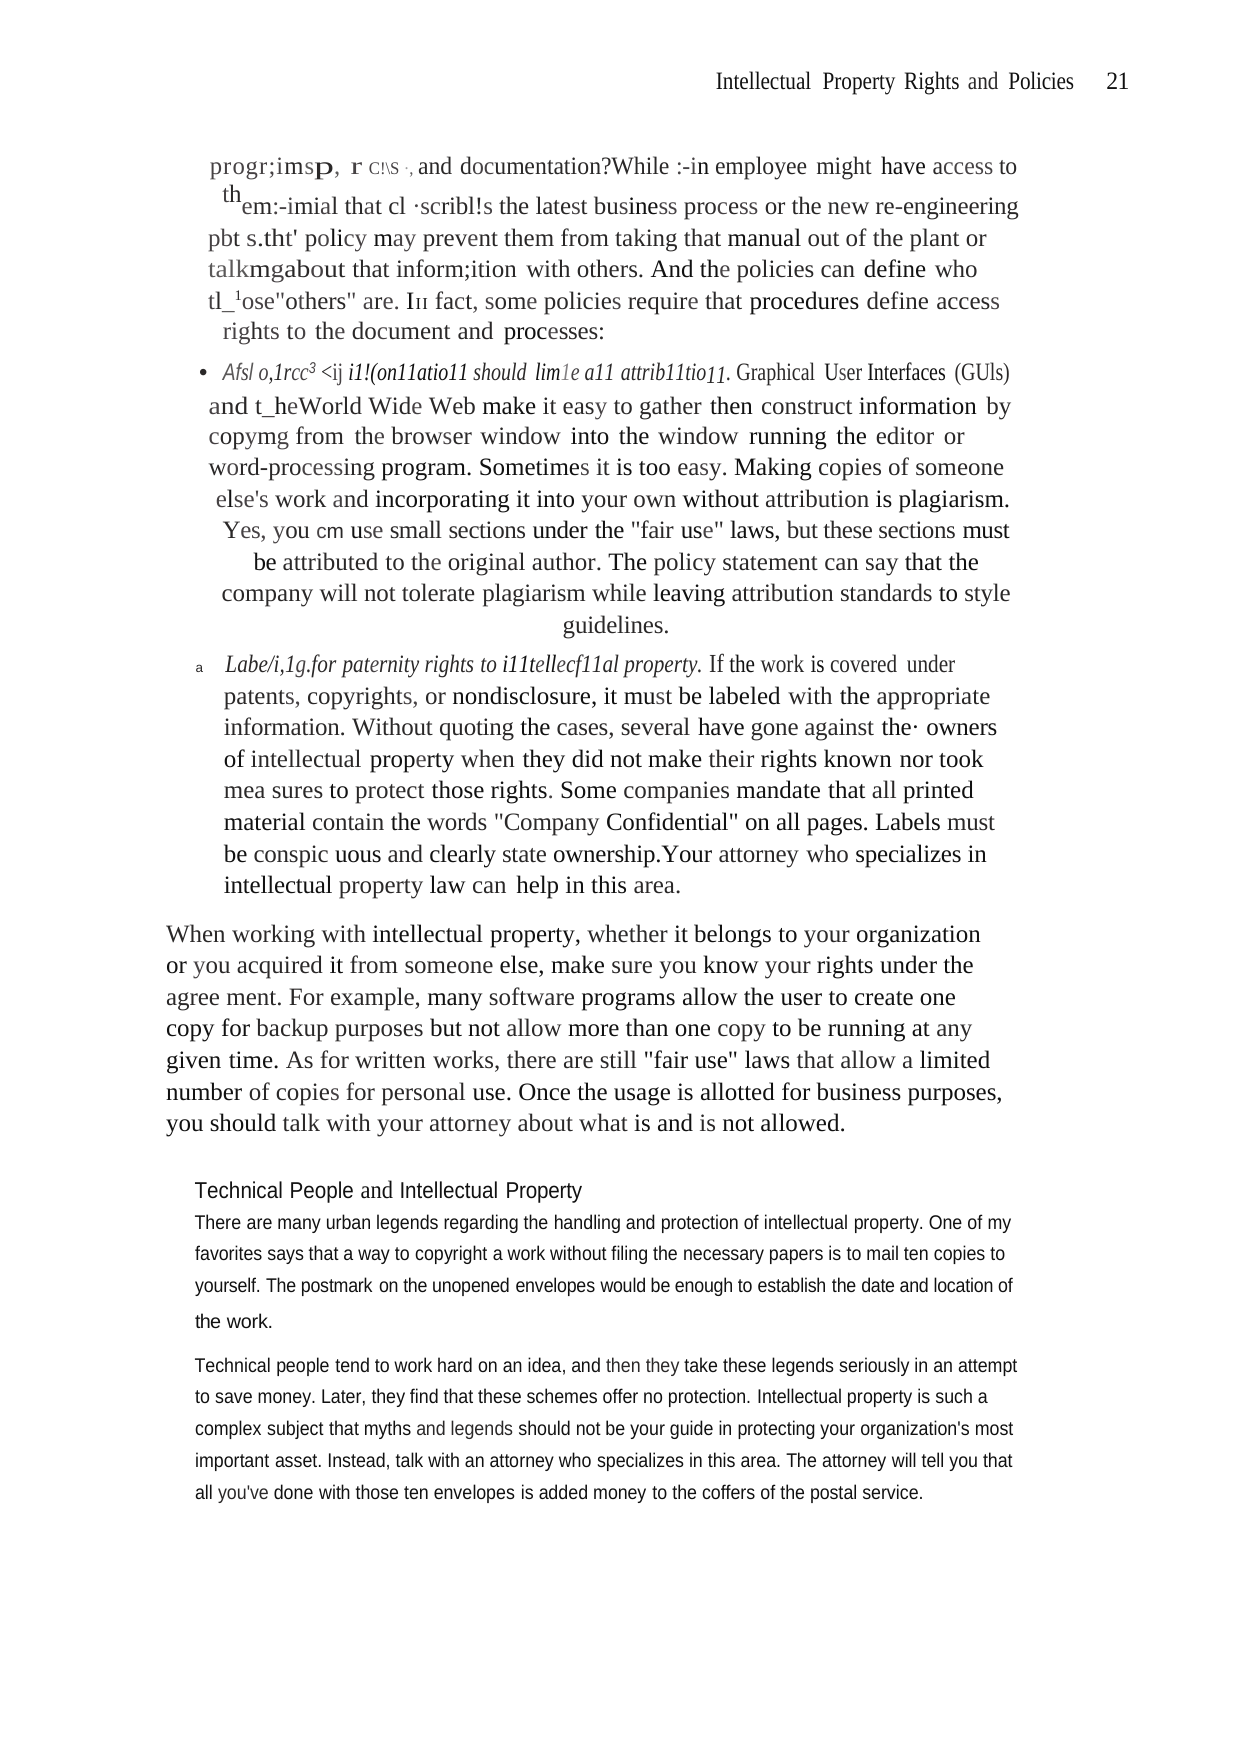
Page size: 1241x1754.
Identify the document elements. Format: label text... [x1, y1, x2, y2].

text Technical People and Intellectual Property [194, 1175, 1240, 1203]
text There are many urban legends regarding the handling and protection of intellectual property. One of my favorites says that a way to copyright a work without filing the necessary papers is to mail ten copies to yourself. The postmark on the unopened envelopes would be enough to establish the date and location of [194, 1211, 1026, 1297]
text Intellectual Property Rights and Policies 21 [716, 66, 1240, 94]
text the work. [195, 1310, 1240, 1332]
text progr;imsp, r C!\S ·, and documentation?While :-in employee might have access to [17, 155, 1210, 179]
text them:-imial that cl ·scribl!s the latest business process or the new re-engineering pbt s.tht' policy may prevent them from taking that manual out of the plant or talkmgabout that inform;ition with others. And the policies can define who tl_1ose"others" are. III fact, some policies require that procedures define access [208, 179, 1026, 315]
text Technical people tend to work hard on an idea, and then they take these legends seriously in an attempt to save money. Later, they find that these schemes offer no protection. Intellectual property is such a complex subject that myths and legends should not be your guide in protecting your organization's most important asset. Instead, talk with an attorney who specializes in this area. The attorney will tell you that all you've done with those ten envelopes is added money to the coffers of the postal service. [194, 1354, 1023, 1503]
list Afsl o,1rcc3 <ij i1!(on11atio11 should lim1e a11 attrib11tio11. Graphical User Interfaces (GUls) and t_heWorld Wide Web make it easy to gather then construct information by copymg from the browser window into the window running the editor or word-processing program. Sometimes it is too easy. Making copies of someone [199, 357, 1015, 481]
text When working with intellectual property, whether it belongs to your organization or you acquired it from someone else, make sure you know your rights under the agree­ ment. For example, many software programs allow the user to create one copy for backup purposes but not allow more than one copy to be running at any given time. As for written works, there are still "fair use" laws that allow a limited number of copies for personal use. Once the usage is allotted for business purposes, you should talk with your attorney about what is and is not allowed. [166, 919, 1006, 1137]
text else's work and incorporating it into your own without attribution is plagiarism. Yes, you cm use small sections under the "fair use" laws, but these sections must be attributed to the original author. The policy statement can say that the company will not tolerate plagiarism while leaving attribution standards to style guidelines. [207, 484, 1018, 639]
text rights to the document and processes: [223, 318, 1240, 344]
text a Labe/i,1g.for paternity rights to i11tellecf11al property. If the work is covered under patents, copyrights, or nondisclosure, it must be labeled with the appropriate information. Without quoting the cases, several have gone against the· owners of intellectual property when they did not make their rights known nor took mea­ sures to protect those rights. Some companies mandate that all printed material contain the words "Company Confidential" on all pages. Labels must be conspic­ uous and clearly state ownership.Your attorney who specializes in intellectual property law can help in this area. [195, 648, 1021, 899]
